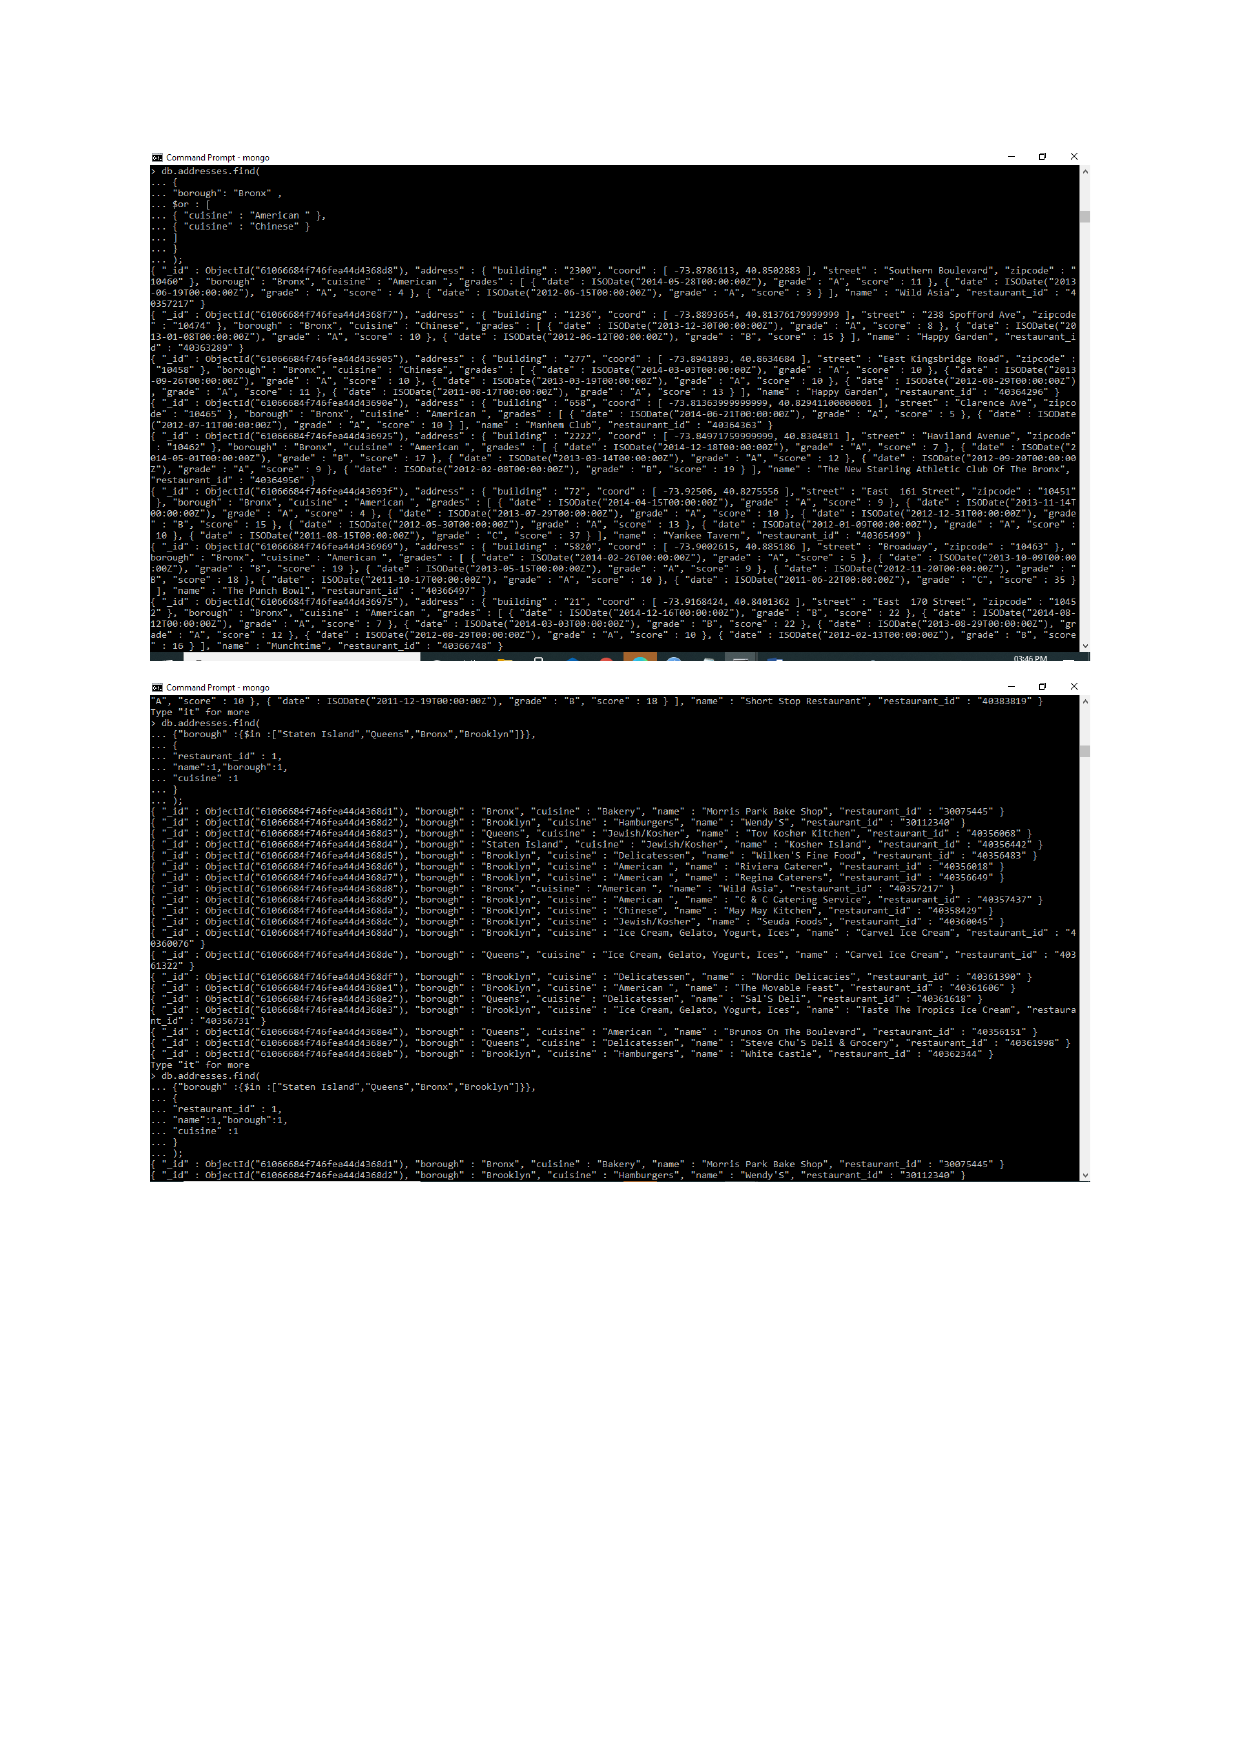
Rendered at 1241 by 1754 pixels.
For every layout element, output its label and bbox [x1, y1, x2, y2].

picture [150, 679, 1091, 1182]
picture [150, 150, 1091, 661]
